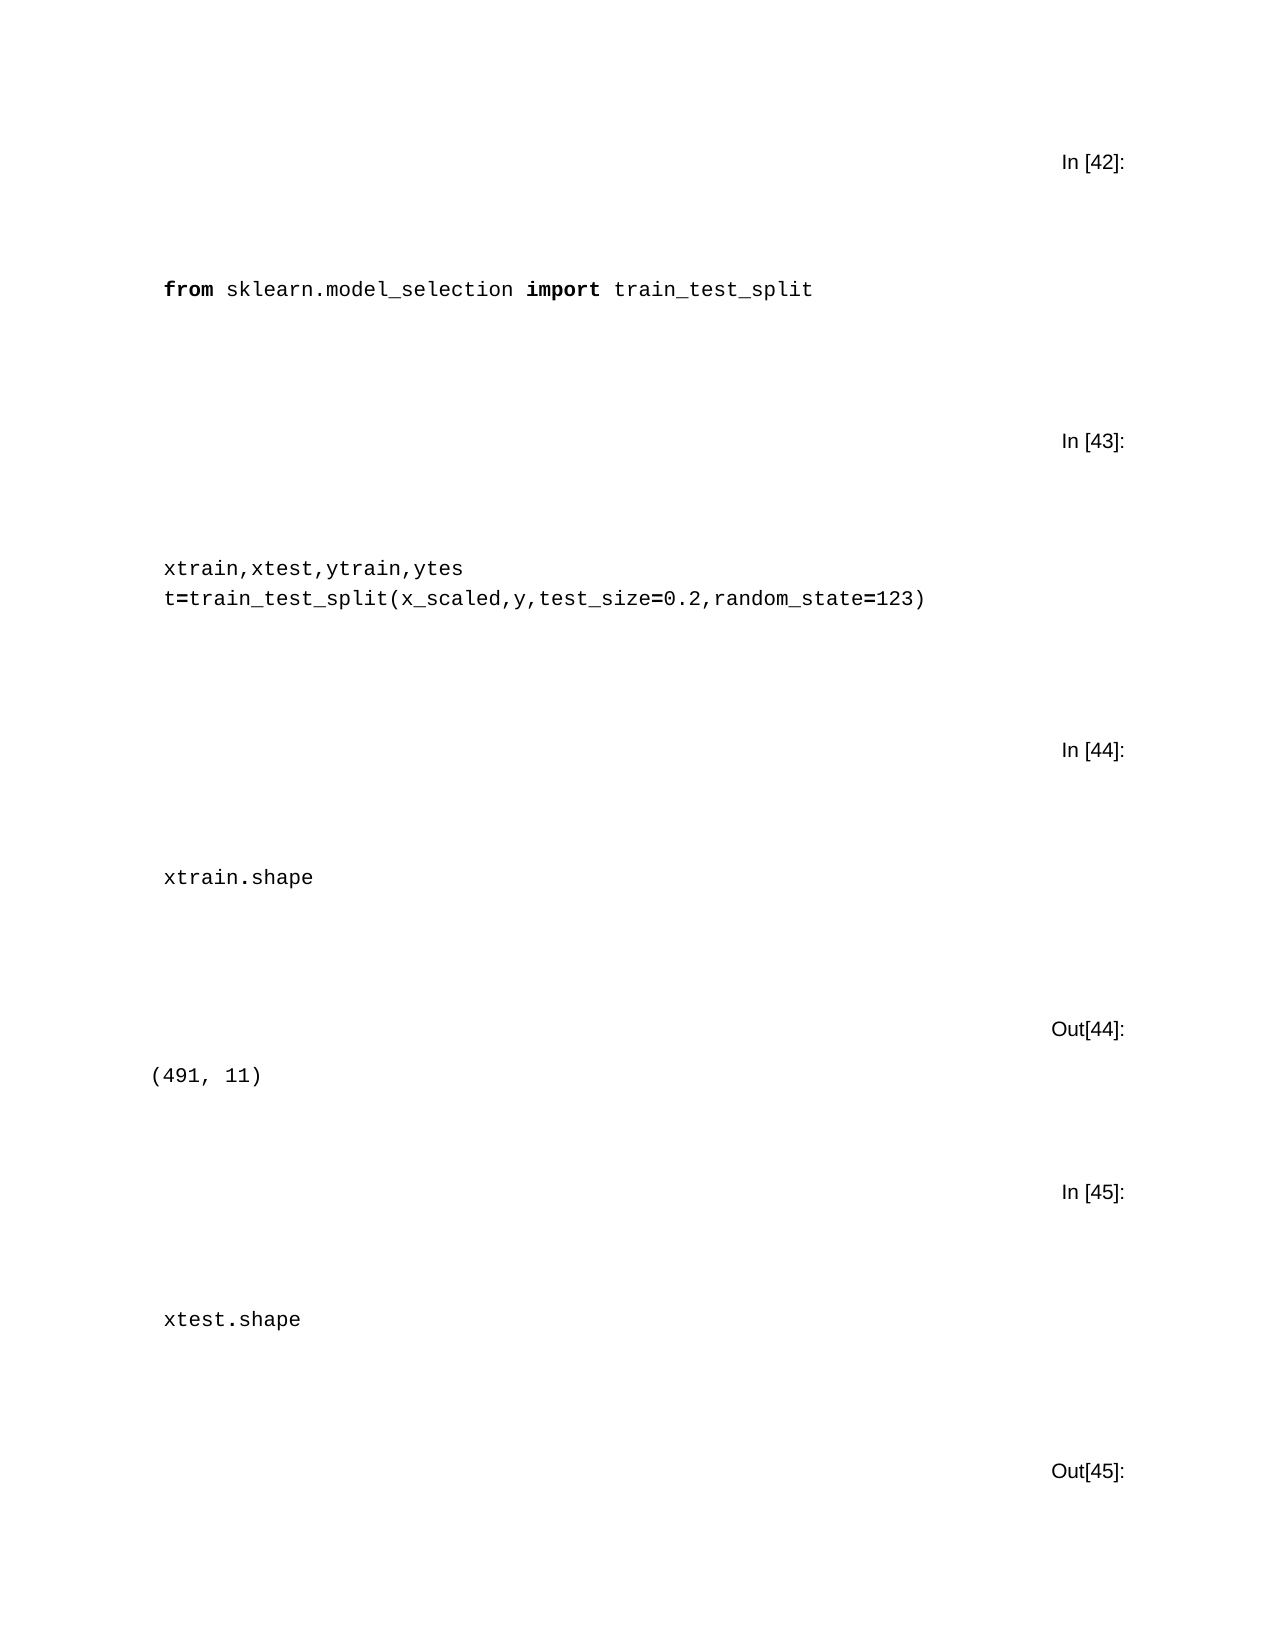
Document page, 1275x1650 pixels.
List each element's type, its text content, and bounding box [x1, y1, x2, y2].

text xtrain,xtest,ytrain,ytest=train_test_split(x_scaled,y,test_size=0.2,random_state=123) [163, 558, 1112, 641]
text In [43]: [150, 429, 1125, 453]
text In [45]: [150, 1179, 1125, 1203]
text Out[45]: [150, 1459, 1125, 1483]
text In [44]: [150, 738, 1125, 762]
text Out[44]: [150, 1017, 1125, 1041]
text In [42]: [150, 150, 1125, 174]
text (491, 11) [150, 1065, 1125, 1089]
text xtest.shape [163, 1309, 1112, 1362]
text xtrain.shape [163, 867, 1112, 921]
text from sklearn.model_selection import train_test_split [163, 279, 1112, 333]
